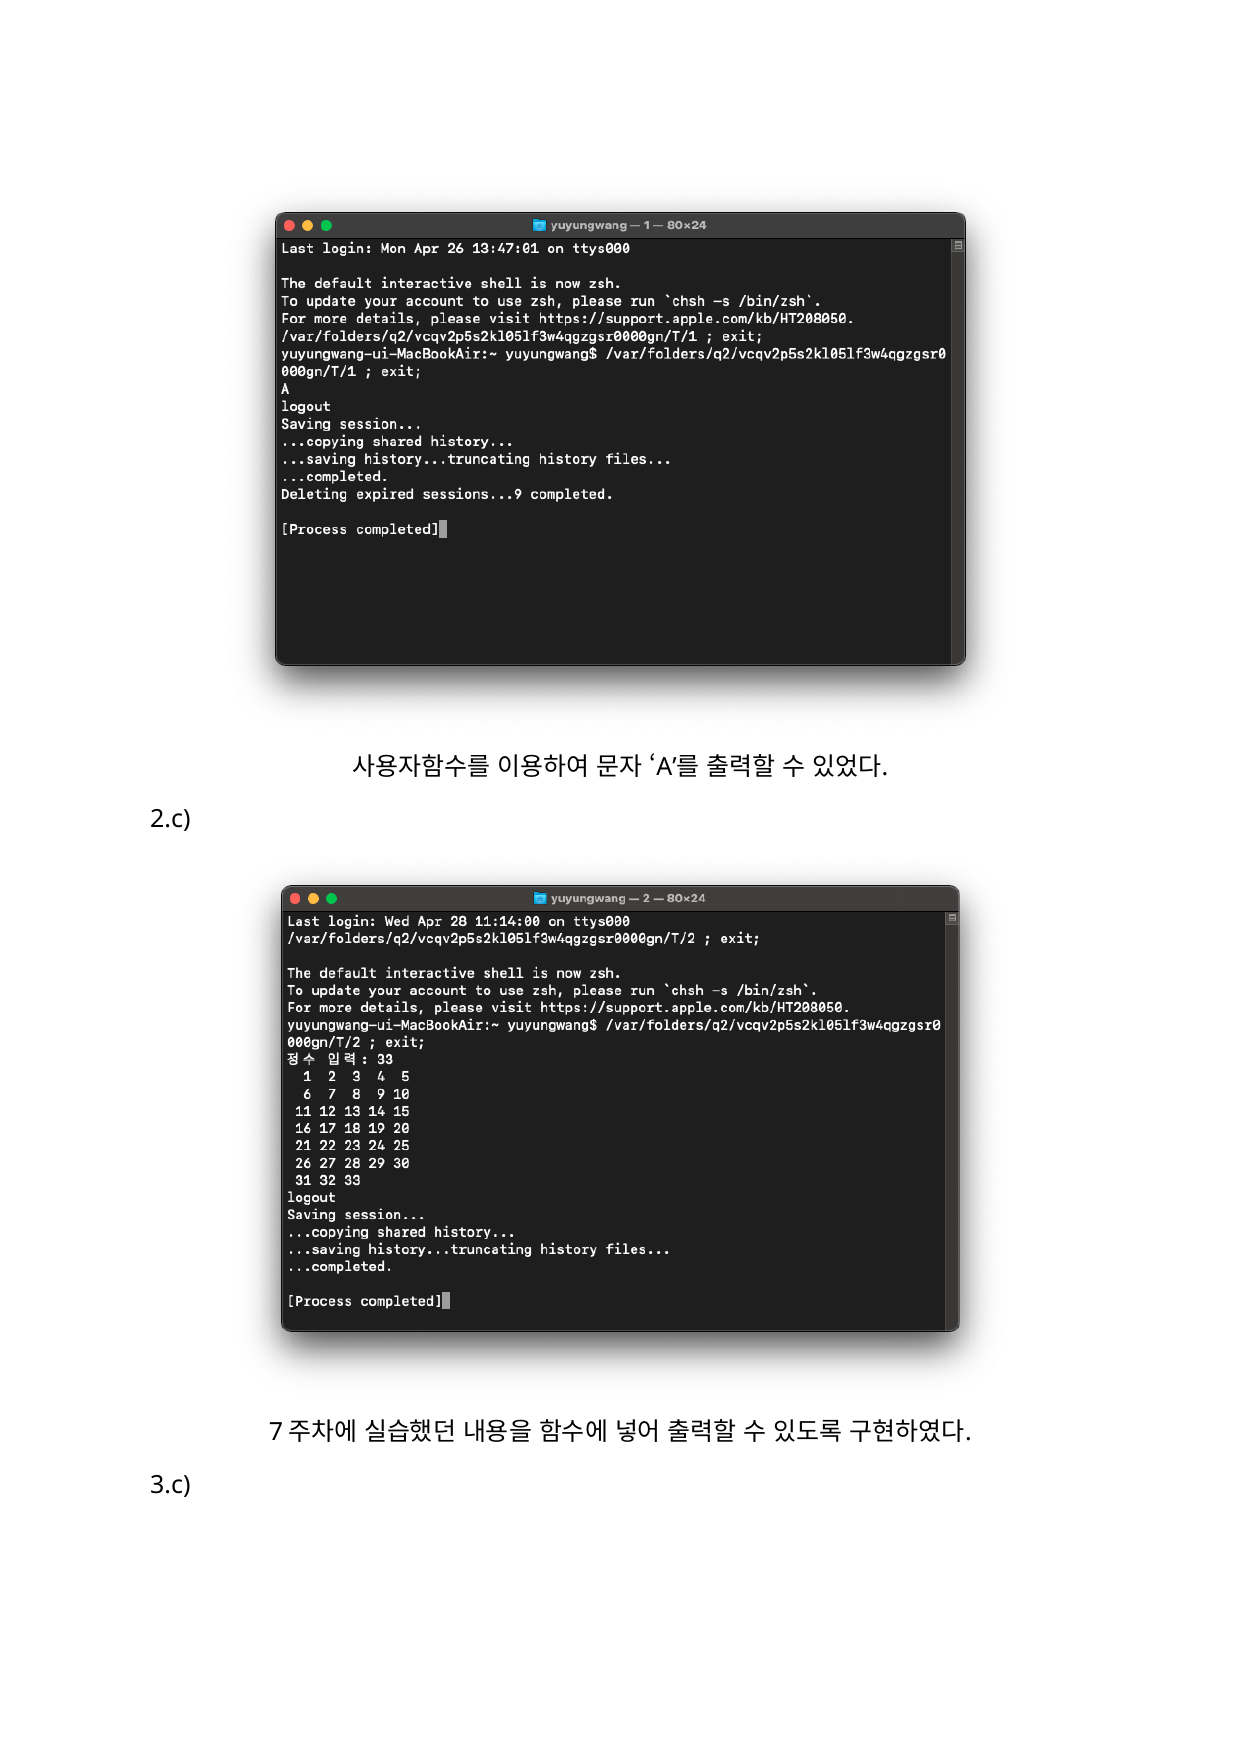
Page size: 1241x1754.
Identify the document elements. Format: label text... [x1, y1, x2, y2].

text 3.c) [150, 1466, 1090, 1500]
picture [231, 852, 1009, 1398]
text 2.c) [150, 801, 1090, 835]
text 7주차에 실습했던 내용을 함수에 넣어 출력할 수 있도록 구현하였다. [150, 1412, 1090, 1448]
picture [225, 177, 1016, 733]
text 사용자함수를 이용하여 문자 ‘A’를 출력할 수 있었다. [150, 747, 1090, 783]
